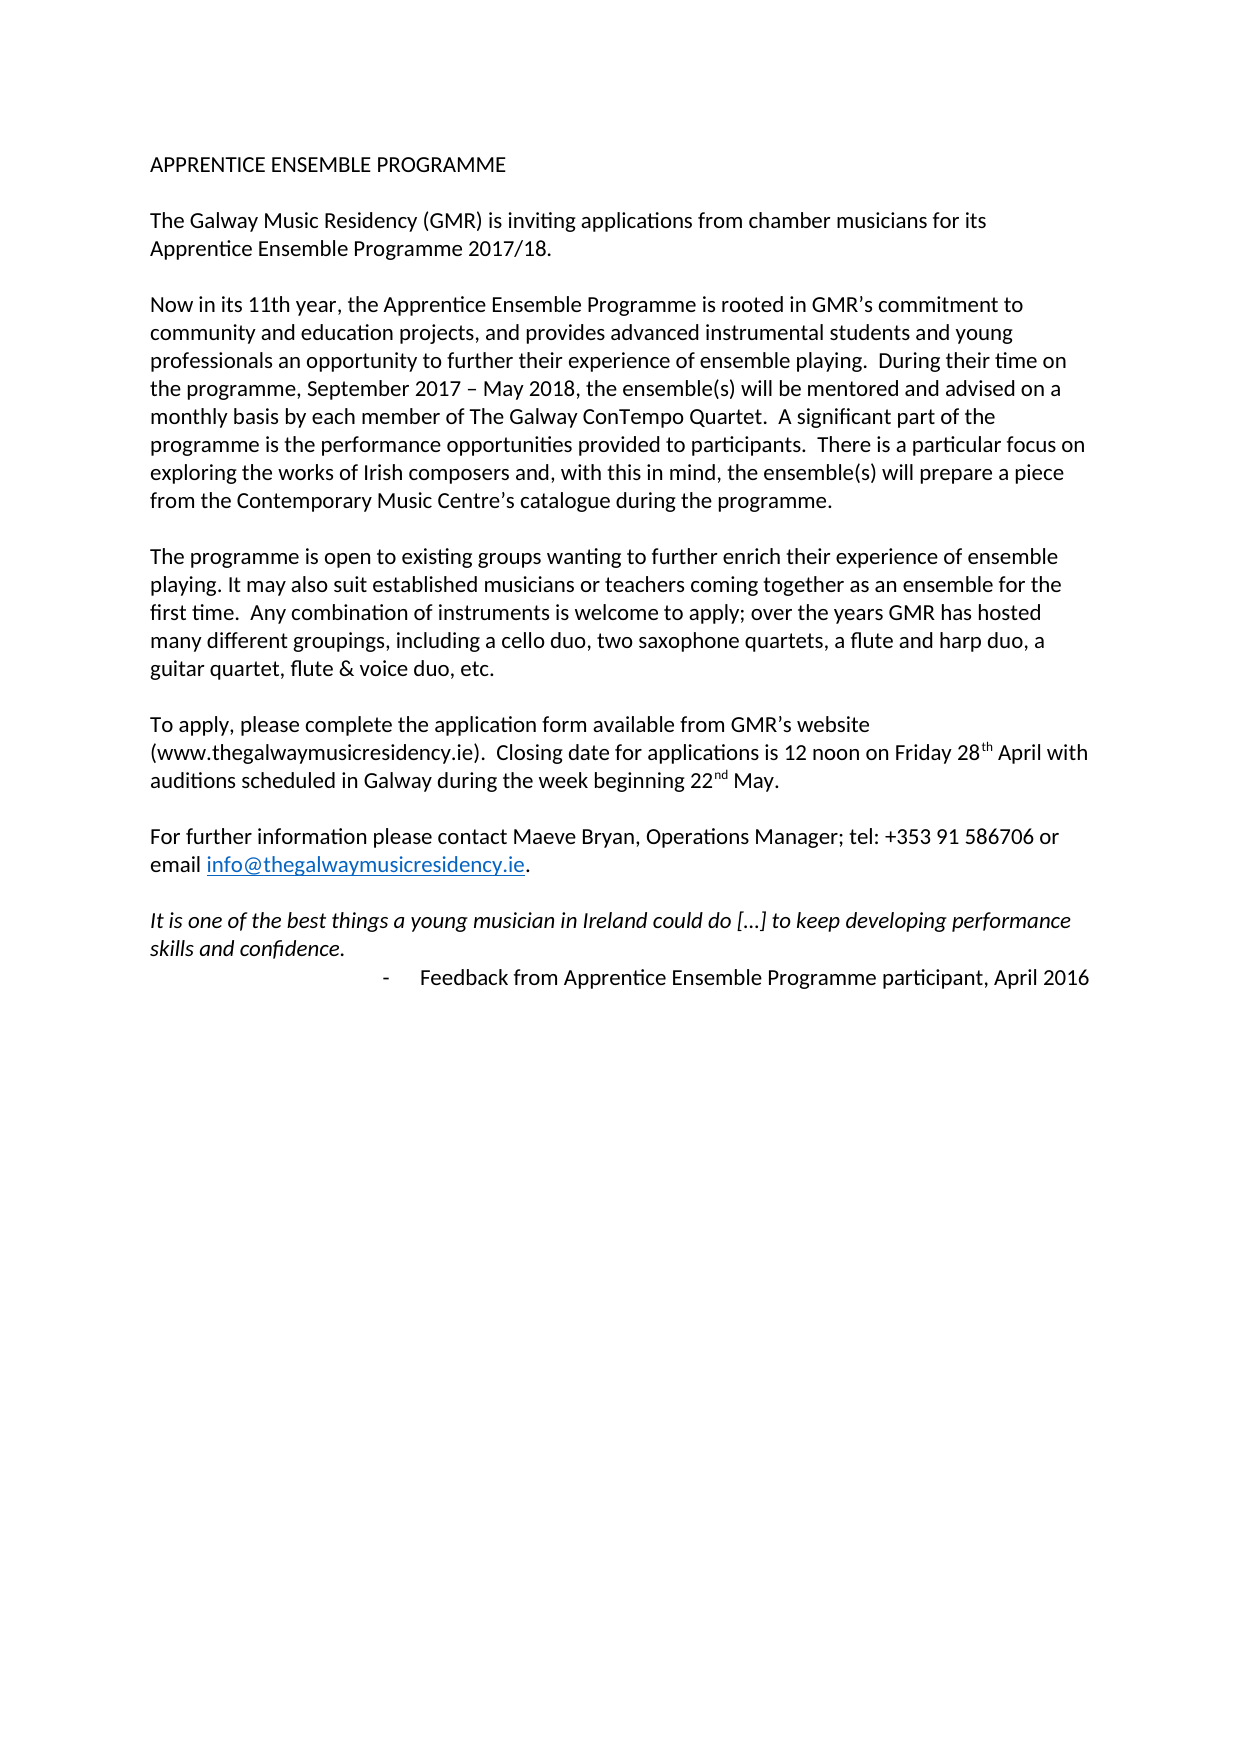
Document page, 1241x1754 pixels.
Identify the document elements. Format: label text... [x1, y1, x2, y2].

text The programme is open to existing groups wanting to further enrich their experience of ensemble playing. It may also suit established musicians or teachers coming together as an ensemble for the first time. Any combination of instruments is welcome to apply; over the years GMR has hosted many different groupings, including a cello duo, two saxophone quartets, a flute and harp duo, a guitar quartet, flute & voice duo, etc. [150, 542, 1090, 682]
text For further information please contact Maeve Bryan, Operations Manager; tel: +353 91 586706 or email info@thegalwaymusicresidency.ie. [150, 822, 1090, 878]
text APPRENTICE ENSEMBLE PROGRAMME [150, 150, 1090, 178]
list Feedback from Apprentice Ensemble Programme participant, April 2016 [187, 963, 1090, 991]
text The Galway Music Residency (GMR) is inviting applications from chamber musicians for its Apprentice Ensemble Programme 2017/18. [150, 206, 1090, 262]
text It is one of the best things a young musician in Ireland could do […] to keep developing performance skills and confidence. [150, 907, 1090, 963]
text To apply, please complete the application form available from GMR’s website (www.thegalwaymusicresidency.ie). Closing date for applications is 12 noon on Friday 28th April with auditions scheduled in Galway during the week beginning 22nd May. [150, 710, 1090, 794]
text Now in its 11th year, the Apprentice Ensemble Programme is rooted in GMR’s commitment to community and education projects, and provides advanced instrumental students and young professionals an opportunity to further their experience of ensemble playing. During their time on the programme, September 2017 – May 2018, the ensemble(s) will be mentored and advised on a monthly basis by each member of The Galway ConTempo Quartet. A significant part of the programme is the performance opportunities provided to participants. There is a particular focus on exploring the works of Irish composers and, with this in mind, the ensemble(s) will prepare a piece from the Contemporary Music Centre’s catalogue during the programme. [150, 290, 1090, 514]
